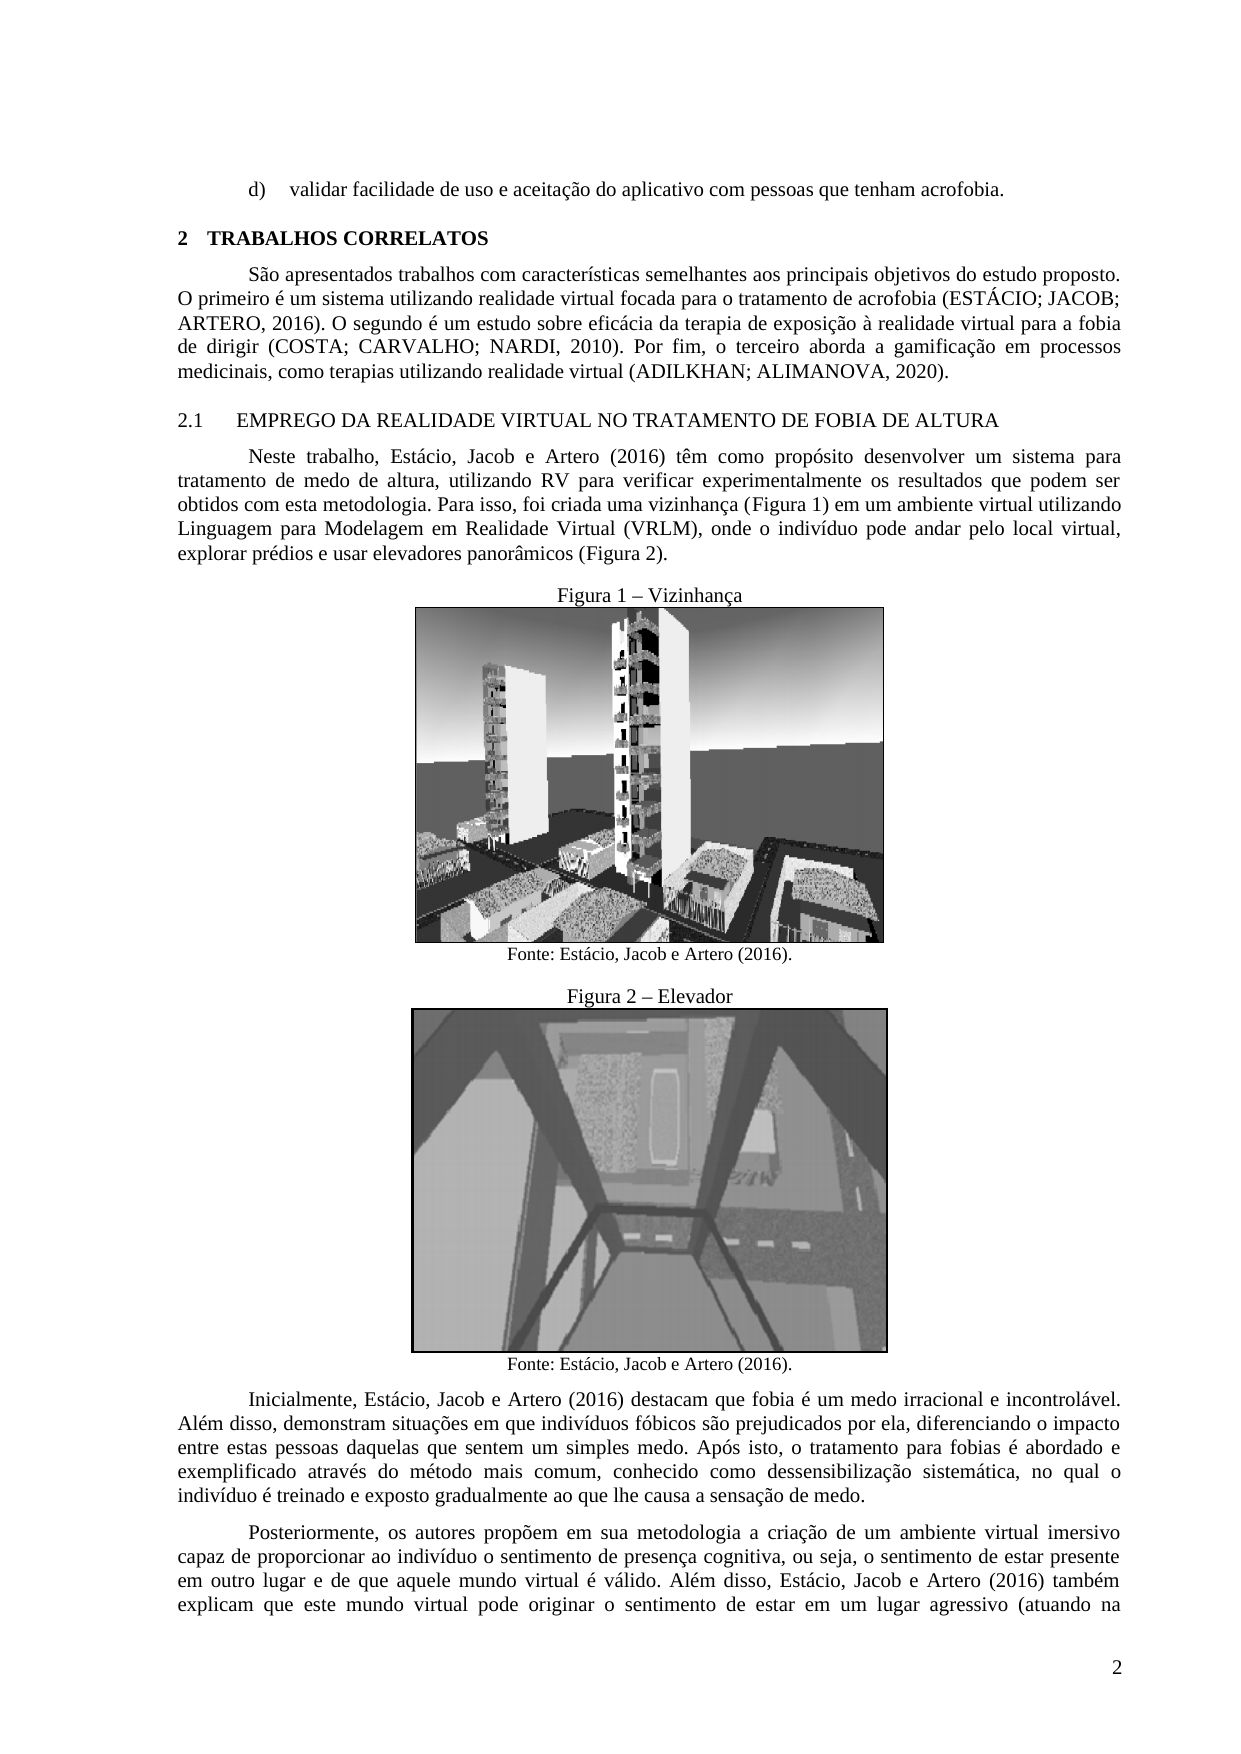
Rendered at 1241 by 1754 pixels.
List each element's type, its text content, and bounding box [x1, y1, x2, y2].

text São apresentados trabalhos com características semelhantes aos principais objetivos do estudo proposto. O primeiro é um sistema utilizando realidade virtual focada para o tratamento de acrofobia (ESTÁCIO; JACOB; ARTERO, 2016). O segundo é um estudo sobre eficácia da terapia de exposição à realidade virtual para a fobia de dirigir (COSTA; CARVALHO; NARDI, 2010). Por fim, o terceiro aborda a gamificação em processos medicinais, como terapias utilizando realidade virtual (ADILKHAN; ALIMANOVA, 2020). [177, 262, 1122, 383]
text validar facilidade de uso e aceitação do aplicativo com pessoas que tenham acrofobia. [248, 177, 1122, 201]
picture [414, 1010, 886, 1351]
text Inicialmente, Estácio, Jacob e Artero (2016) destacam que fobia é um medo irracional e incontrolável. Além disso, demonstram situações em que indivíduos fóbicos são prejudicados por ela, diferenciando o impacto entre estas pessoas daquelas que sentem um simples medo. Após isto, o tratamento para fobias é abordado e exemplificado através do método mais comum, conhecido como dessensibilização sistemática, no qual o indivíduo é treinado e exposto gradualmente ao que lhe causa a sensação de medo. [177, 1387, 1122, 1507]
subtitle Emprego da Realidade Virtual no Tratamento de Fobia de Altura [177, 408, 1122, 432]
text Fonte: Estácio, Jacob e Artero (2016). [177, 1353, 1122, 1374]
text Fonte: Estácio, Jacob e Artero (2016). [177, 943, 1122, 965]
text Figura 2 – Elevador [177, 983, 1122, 1008]
picture [416, 608, 883, 942]
text Neste trabalho, Estácio, Jacob e Artero (2016) têm como propósito desenvolver um sistema para tratamento de medo de altura, utilizando RV para verificar experimentalmente os resultados que podem ser obtidos com esta metodologia. Para isso, foi criada uma vizinhança (Figura 1) em um ambiente virtual utilizando Linguagem para Modelagem em Realidade Virtual (VRLM), onde o indivíduo pode andar pelo local virtual, explorar prédios e usar elevadores panorâmicos (Figura 2). [177, 444, 1122, 564]
subtitle trabalhos correlatos [177, 226, 1122, 250]
text Figura 1 – Vizinhança [177, 583, 1122, 607]
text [177, 1520, 1122, 1616]
